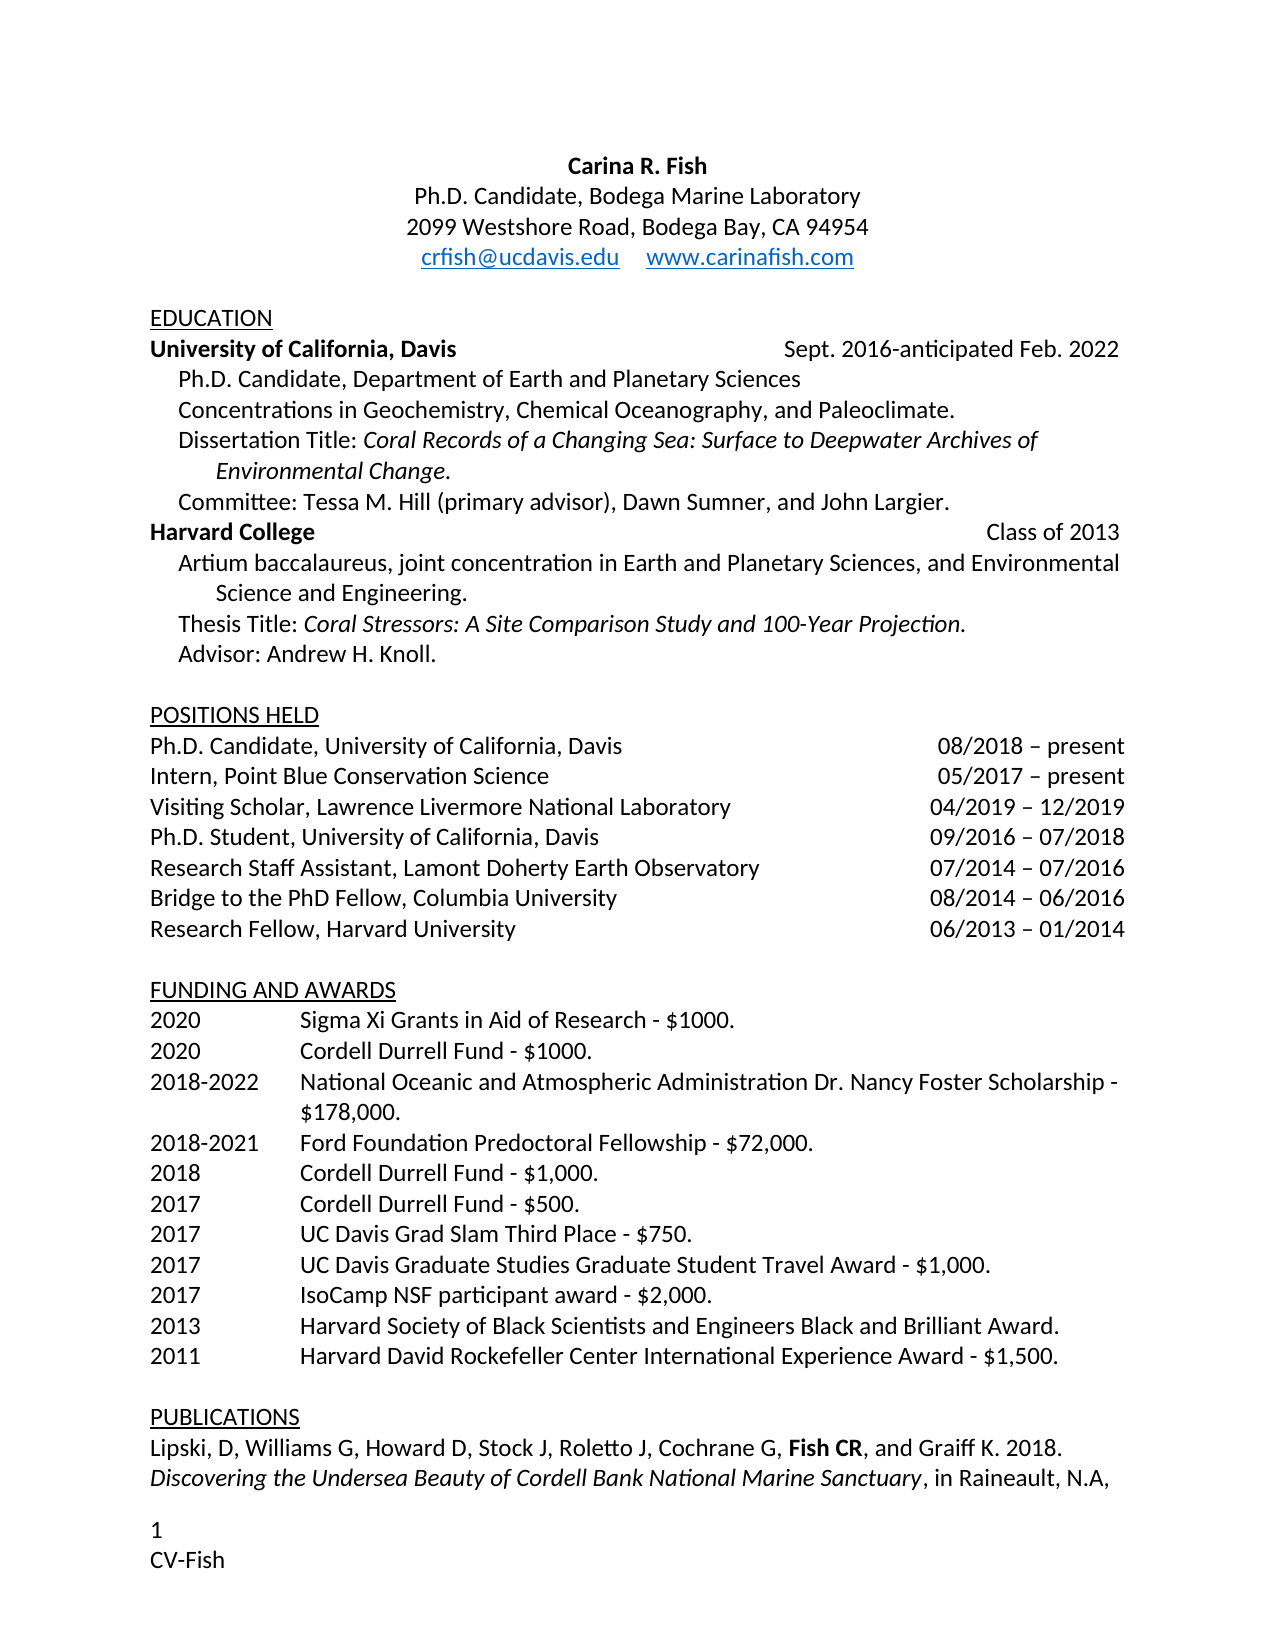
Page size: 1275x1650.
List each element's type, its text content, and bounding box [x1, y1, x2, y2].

text Visiting Scholar, Lawrence Livermore National Laboratory [150, 791, 807, 821]
text POSITIONS HELD [150, 699, 1125, 730]
text Intern, Point Blue Conservation Science [150, 760, 807, 791]
text crfish@ucdavis.edu www.carinafish.com [150, 242, 1125, 272]
text Dissertation Title: Coral Records of a Changing Sea: Surface to Deepwater Archives of Environmental Change. [178, 425, 1125, 486]
text 04/2019 – 12/2019 [809, 791, 1125, 821]
text 2017 UC Davis Graduate Studies Graduate Student Travel Award - $1,000. [150, 1249, 1125, 1279]
text Research Fellow, Harvard University [150, 913, 807, 943]
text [150, 1432, 1125, 1493]
text Bridge to the PhD Fellow, Columbia University [150, 882, 807, 913]
text 2017 IsoCamp NSF participant award - $2,000. [150, 1279, 1125, 1310]
text Ph.D. Candidate, University of California, Davis [150, 730, 807, 760]
text 05/2017 – present [809, 760, 1125, 791]
text Advisor: Andrew H. Knoll. [178, 638, 1125, 669]
text Carina R. Fish [150, 150, 1125, 181]
text 08/2018 – present [809, 730, 1125, 760]
text Ph.D. Candidate, Department of Earth and Planetary Sciences [178, 364, 1125, 394]
text Artium baccalaureus, joint concentration in Earth and Planetary Sciences, and Environmental Science and Engineering. [178, 547, 1125, 608]
text 2099 Westshore Road, Bodega Bay, CA 94954 [150, 211, 1125, 242]
text 2018-2021 Ford Foundation Predoctoral Fellowship - $72,000. [150, 1127, 1125, 1157]
text Concentrations in Geochemistry, Chemical Oceanography, and Paleoclimate. [178, 394, 1125, 425]
text University of California, Davis Sept. 2016-anticipated Feb. 2022 [150, 333, 1125, 364]
text PUBLICATIONS [150, 1401, 1125, 1432]
text 2018-2022 National Oceanic and Atmospheric Administration Dr. Nancy Foster Scholarship - $178,000. [150, 1066, 1125, 1127]
text 08/2014 – 06/2016 06/2013 – 01/2014 [809, 882, 1125, 943]
text EDUCATION [150, 303, 1125, 333]
text 2020 Cordell Durrell Fund - $1000. [150, 1035, 1125, 1066]
text 2011 Harvard David Rockefeller Center International Experience Award - $1,500. [150, 1340, 1125, 1371]
text Harvard College Class of 2013 [150, 516, 1125, 547]
text 09/2016 – 07/2018 [808, 821, 1125, 852]
text 07/2014 – 07/2016 [809, 852, 1125, 882]
text Ph.D. Student, University of California, Davis [150, 821, 807, 852]
text Committee: Tessa M. Hill (primary advisor), Dawn Sumner, and John Largier. [178, 486, 1125, 516]
text 2017 Cordell Durrell Fund - $500. [150, 1188, 1125, 1218]
text 2018 Cordell Durrell Fund - $1,000. [150, 1157, 1125, 1188]
text 2013 Harvard Society of Black Scientists and Engineers Black and Brilliant Award. [150, 1310, 1125, 1340]
text FUNDING AND AWARDS [150, 974, 1125, 1004]
text 2017 UC Davis Grad Slam Third Place - $750. [150, 1218, 1125, 1249]
text Research Staff Assistant, Lamont Doherty Earth Observatory [150, 852, 807, 882]
text Thesis Title: Coral Stressors: A Site Comparison Study and 100-Year Projection. [178, 608, 1125, 638]
text 2020 Sigma Xi Grants in Aid of Research - $1000. [150, 1004, 1125, 1035]
text Ph.D. Candidate, Bodega Marine Laboratory [150, 181, 1125, 211]
